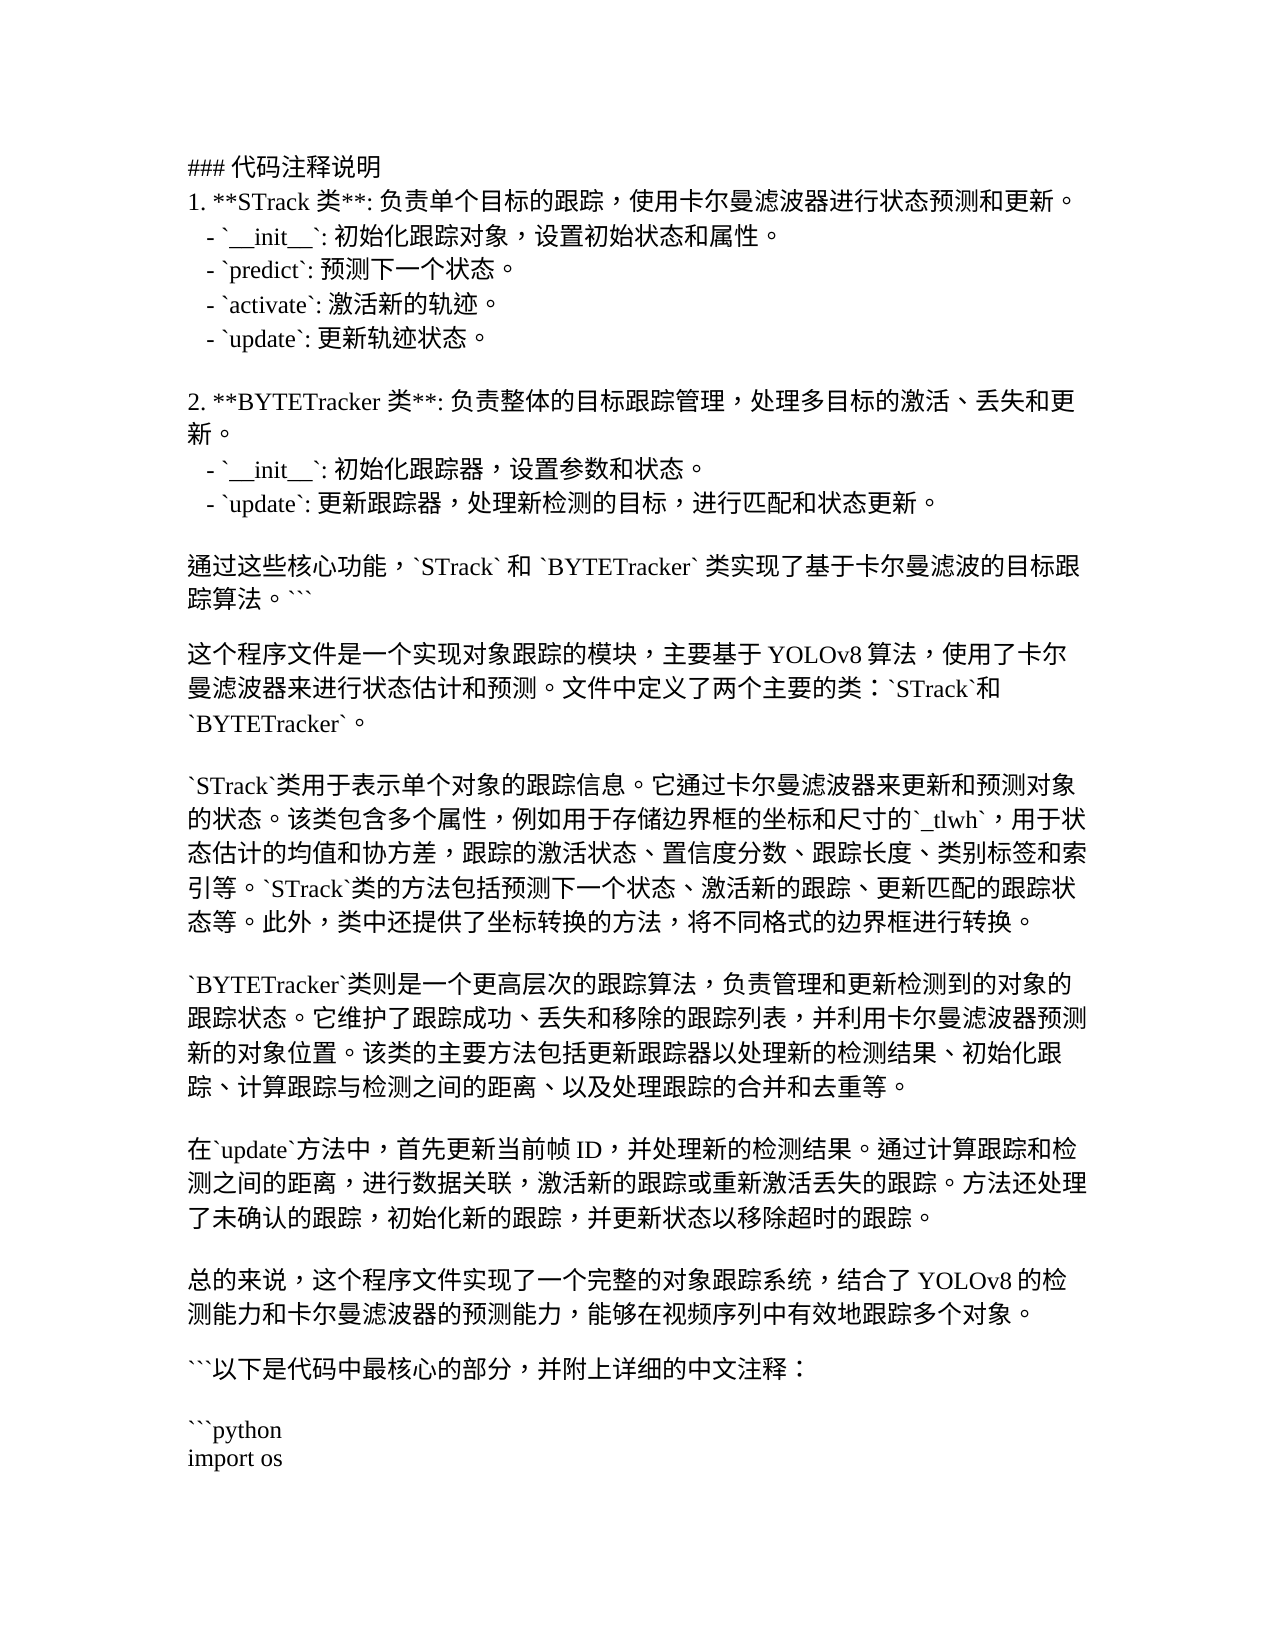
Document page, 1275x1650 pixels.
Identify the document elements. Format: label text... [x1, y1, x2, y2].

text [187, 1352, 1087, 1472]
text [187, 150, 1087, 616]
text 这个程序文件是一个实现对象跟踪的模块，主要基于YOLOv8算法，使用了卡尔曼滤波器来进行状态估计和预测。文件中定义了两个主要的类：`STrack`和`BYTETracker`。 `STrack`类用于表示单个对象的跟踪信息。它通过卡尔曼滤波器来更新和预测对象的状态。该类包含多个属性，例如用于存储边界框的坐标和尺寸的`_tlwh`，用于状态估计的均值和协方差，跟踪的激活状态、置信度分数、跟踪长度、类别标签和索引等。`STrack`类的方法包括预测下一个状态、激活新的跟踪、更新匹配的跟踪状态等。此外，类中还提供了坐标转换的方法，将不同格式的边界框进行转换。 `BYTETracker`类则是一个更高层次的跟踪算法，负责管理和更新检测到的对象的跟踪状态。它维护了跟踪成功、丢失和移除的跟踪列表，并利用卡尔曼滤波器预测新的对象位置。该类的主要方法包括更新跟踪器以处理新的检测结果、初始化跟踪、计算跟踪与检测之间的距离、以及处理跟踪的合并和去重等。 在`update`方法中，首先更新当前帧ID，并处理新的检测结果。通过计算跟踪和检测之间的距离，进行数据关联，激活新的跟踪或重新激活丢失的跟踪。方法还处理了未确认的跟踪，初始化新的跟踪，并更新状态以移除超时的跟踪。 总的来说，这个程序文件实现了一个完整的对象跟踪系统，结合了YOLOv8的检测能力和卡尔曼滤波器的预测能力，能够在视频序列中有效地跟踪多个对象。 [187, 637, 1087, 1331]
